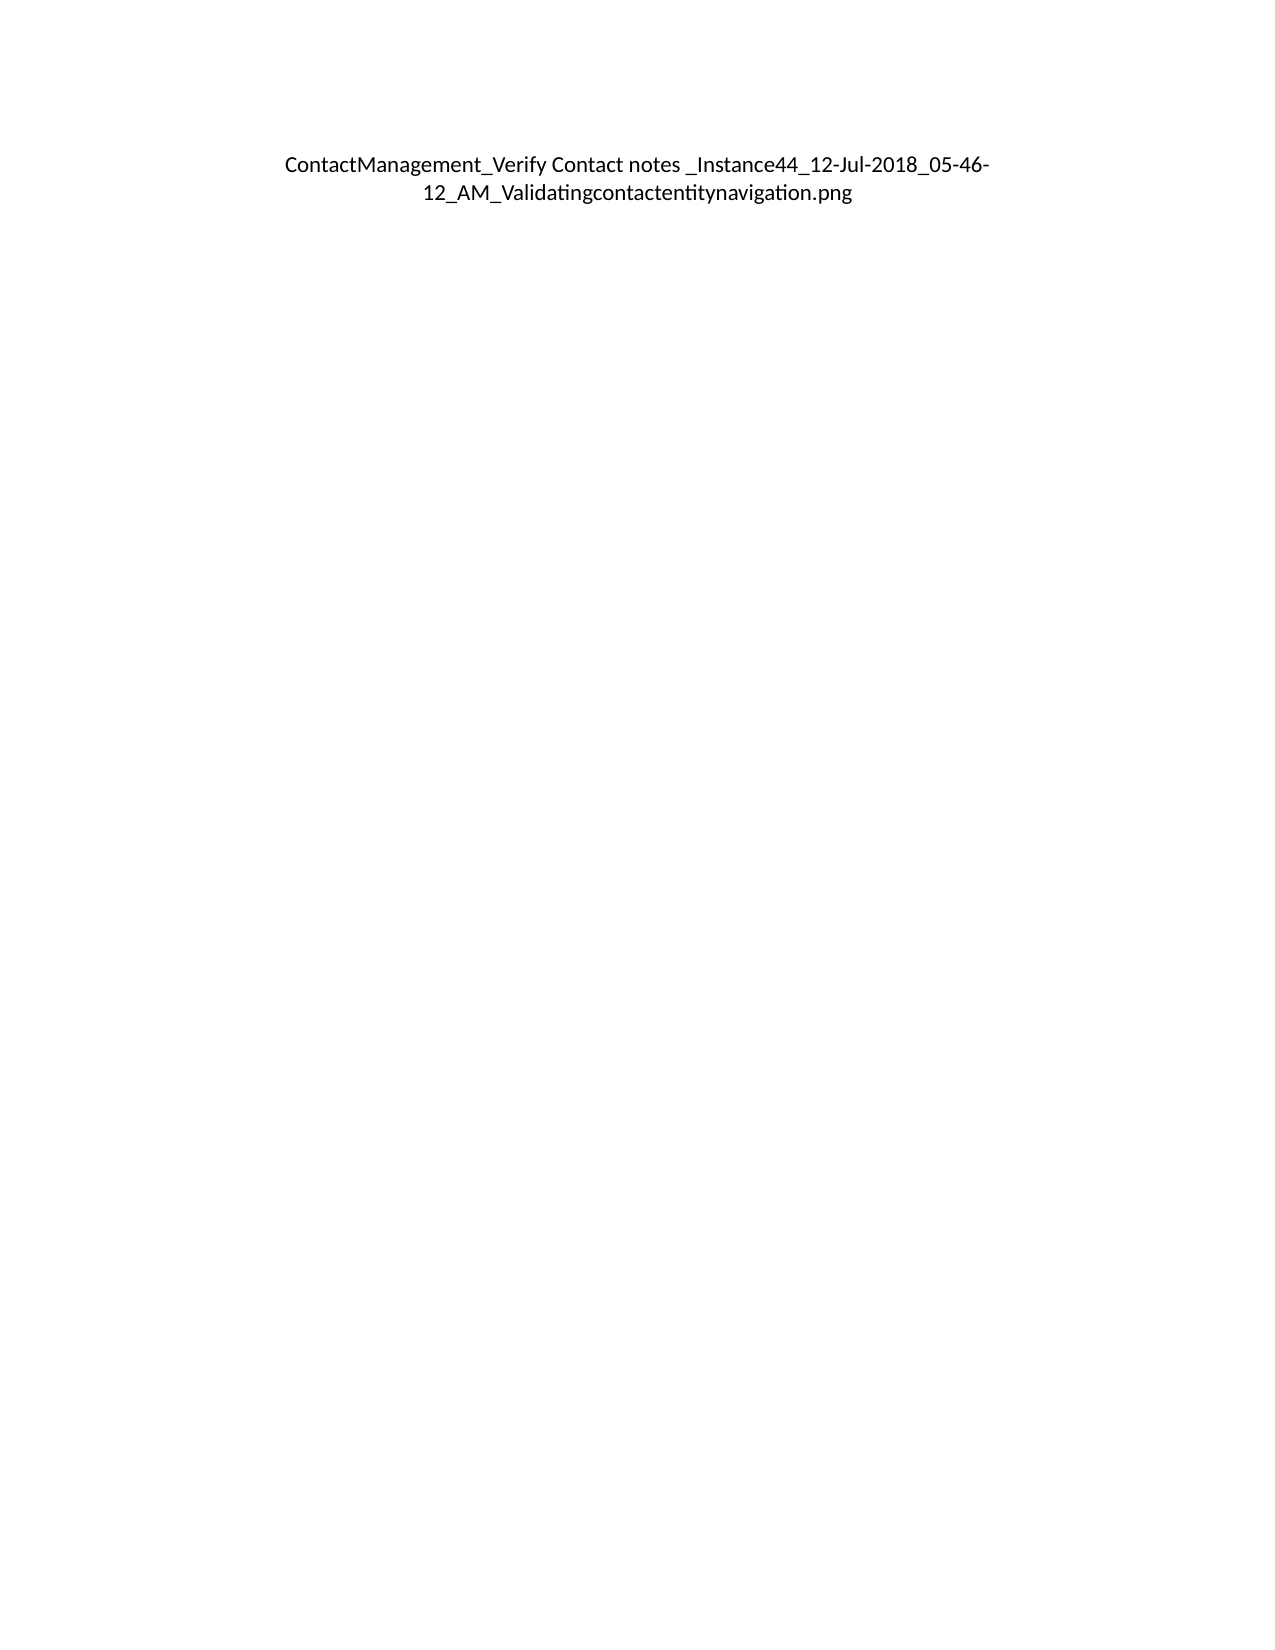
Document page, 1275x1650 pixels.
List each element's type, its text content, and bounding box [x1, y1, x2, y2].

text ContactManagement_Verify Contact notes _Instance44_12-Jul-2018_05-46-12_AM_Validatingcontactentitynavigation.png [150, 150, 1125, 218]
